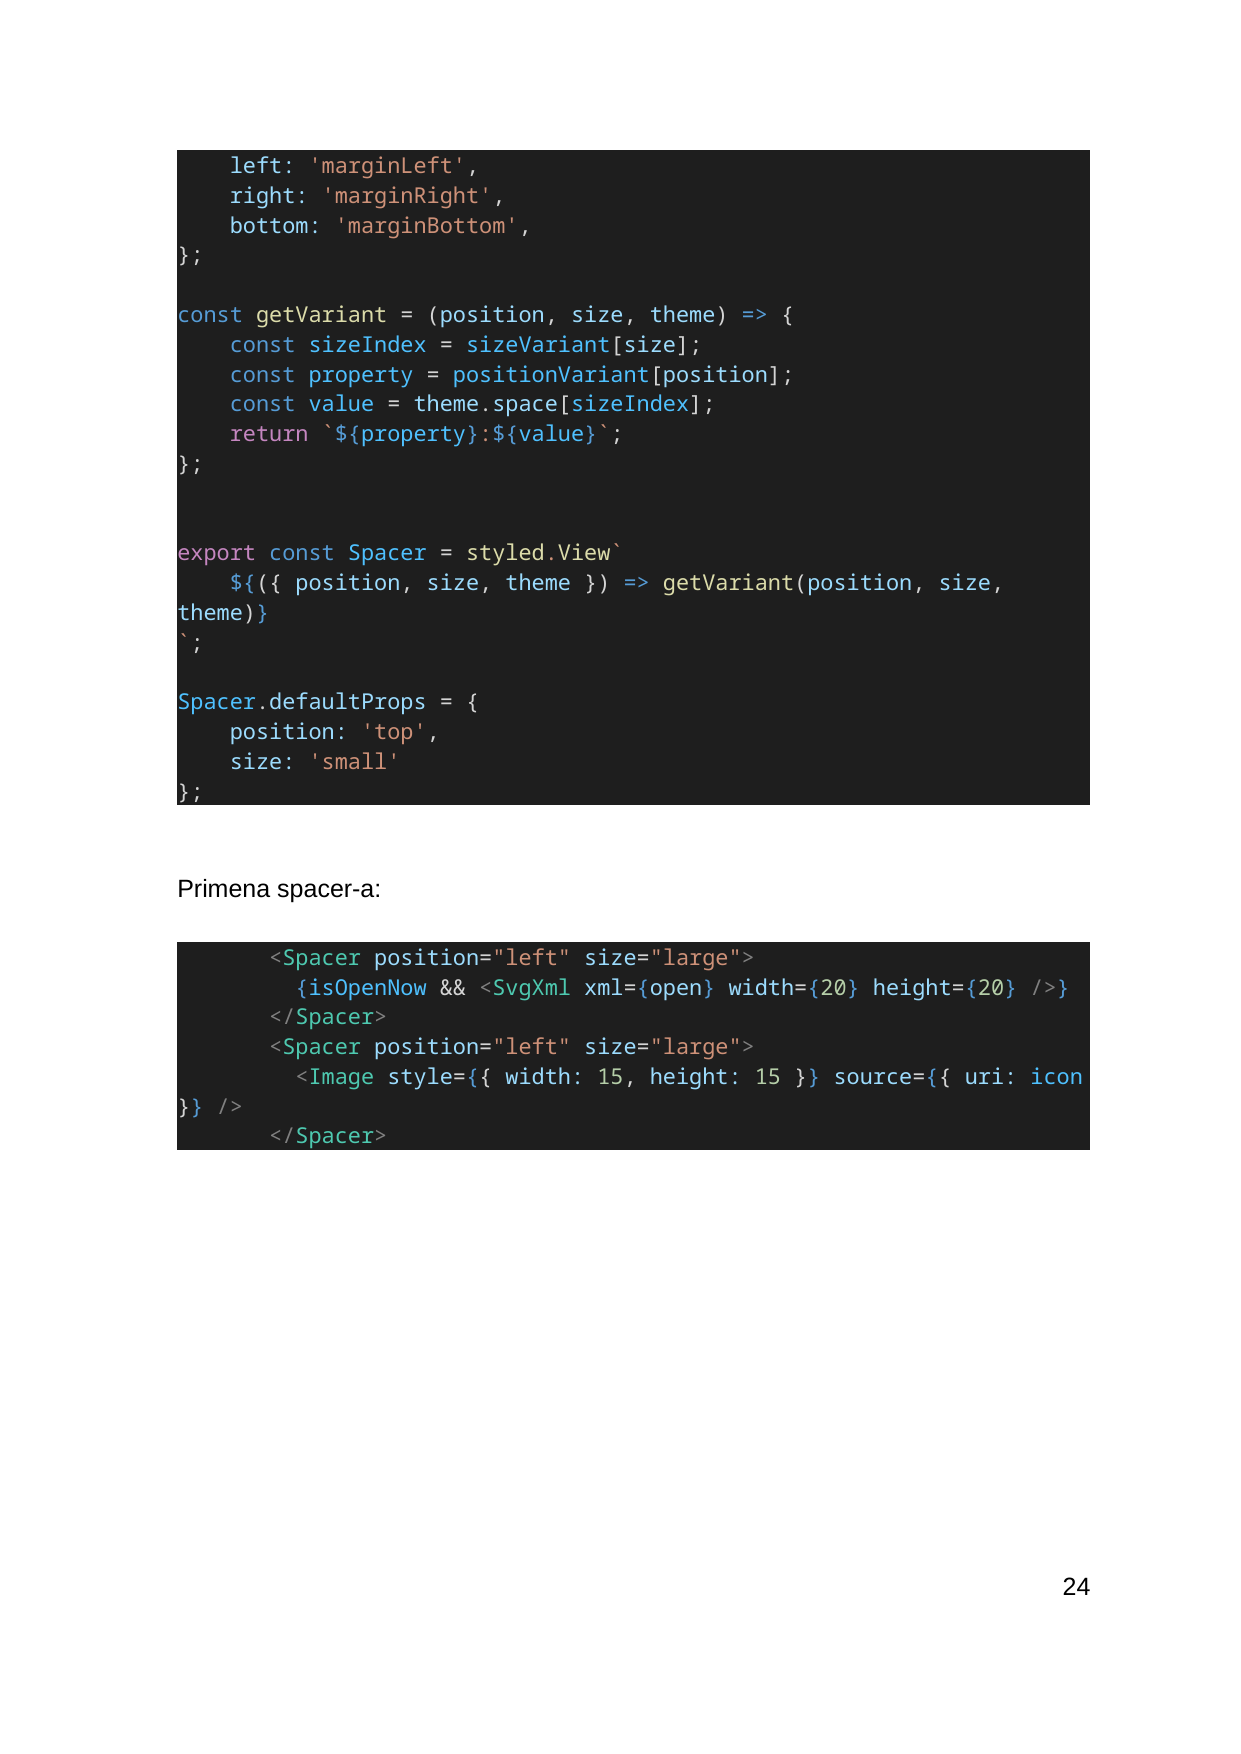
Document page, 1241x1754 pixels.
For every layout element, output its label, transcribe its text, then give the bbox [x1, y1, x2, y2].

text {isOpenNow && <SvgXml xml={open} width={20} height={20} />} [177, 971, 1090, 1001]
text Primena spacer-a: [177, 873, 1090, 902]
text bottom: 'marginBottom', [177, 209, 1090, 239]
text return `${property}:${value}`; [177, 418, 1090, 448]
text left: 'marginLeft', [177, 150, 1090, 180]
text <Spacer position="left" size="large"> [177, 942, 1090, 971]
text }; [177, 776, 1090, 805]
text }; [177, 448, 1090, 478]
text }; [177, 239, 1090, 269]
text `; [177, 627, 1090, 656]
text </Spacer> [177, 1120, 1090, 1150]
text export const Spacer = styled.View` [177, 537, 1090, 567]
text size: 'small' [177, 746, 1090, 776]
text const value = theme.space[sizeIndex]; [177, 388, 1090, 418]
text </Spacer> [177, 1001, 1090, 1031]
text right: 'marginRight', [177, 180, 1090, 209]
text const property = positionVariant[position]; [177, 358, 1090, 388]
text const getVariant = (position, size, theme) => { [177, 299, 1090, 329]
text position: 'top', [177, 716, 1090, 746]
text <Spacer position="left" size="large"> [177, 1031, 1090, 1061]
text const sizeIndex = sizeVariant[size]; [177, 329, 1090, 358]
text ${({ position, size, theme }) => getVariant(position, size, theme)} [177, 567, 1090, 627]
text <Image style={{ width: 15, height: 15 }} source={{ uri: icon }} /> [177, 1061, 1090, 1120]
text Spacer.defaultProps = { [177, 686, 1090, 716]
